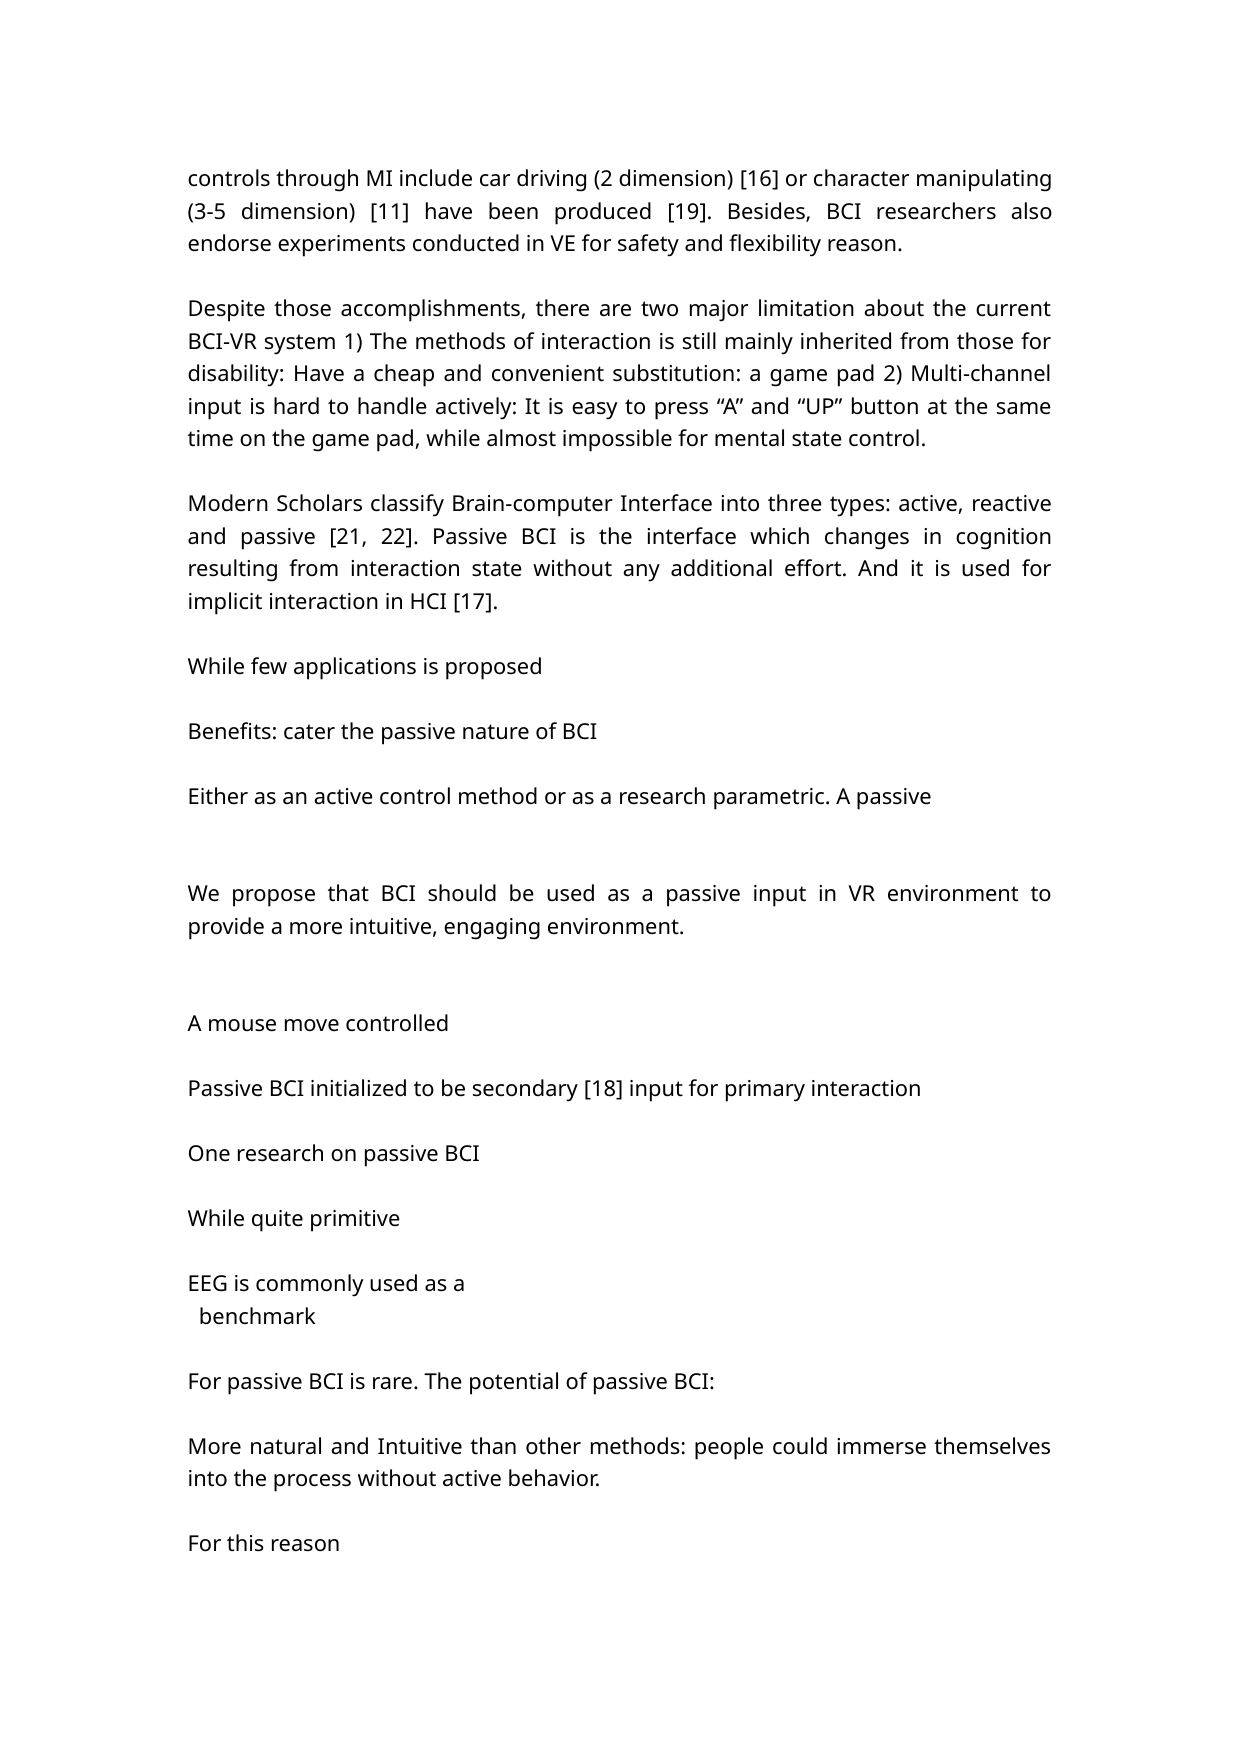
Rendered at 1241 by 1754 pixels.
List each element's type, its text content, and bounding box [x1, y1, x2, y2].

text We propose that BCI should be used as a passive input in VR environment to provide a more intuitive, engaging environment. [187, 877, 1053, 942]
text More natural and Intuitive than other methods: people could immerse themselves into the process without active behavior. [187, 1429, 1053, 1494]
text EEG is commonly used as a [187, 1267, 1053, 1299]
text Benefits: cater the passive nature of BCI [187, 714, 1053, 747]
text While quite primitive [187, 1202, 1053, 1234]
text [187, 162, 1053, 259]
text While few applications is proposed [187, 649, 1053, 682]
text One research on passive BCI [187, 1137, 1053, 1169]
text Despite those accomplishments, there are two major limitation about the current BCI-VR system 1) The methods of interaction is still mainly inherited from those for disability: Have a cheap and convenient substitution: a game pad 2) Multi-channel input is hard to handle actively: It is easy to press “A” and “UP” button at the same time on the game pad, while almost impossible for mental state control. [187, 292, 1053, 454]
text Modern Scholars classify Brain-computer Interface into three types: active, reactive and passive [21, 22]. Passive BCI is the interface which changes in cognition resulting from interaction state without any additional effort. And it is used for implicit interaction in HCI [17]. [187, 487, 1053, 617]
text Passive BCI initialized to be secondary [18] input for primary interaction [187, 1072, 1053, 1104]
text For passive BCI is rare. The potential of passive BCI: [187, 1364, 1053, 1397]
text For this reason [187, 1527, 1053, 1559]
text benchmark [187, 1299, 1053, 1332]
text Either as an active control method or as a research parametric. A passive [187, 779, 1053, 812]
text A mouse move controlled [187, 1007, 1053, 1039]
